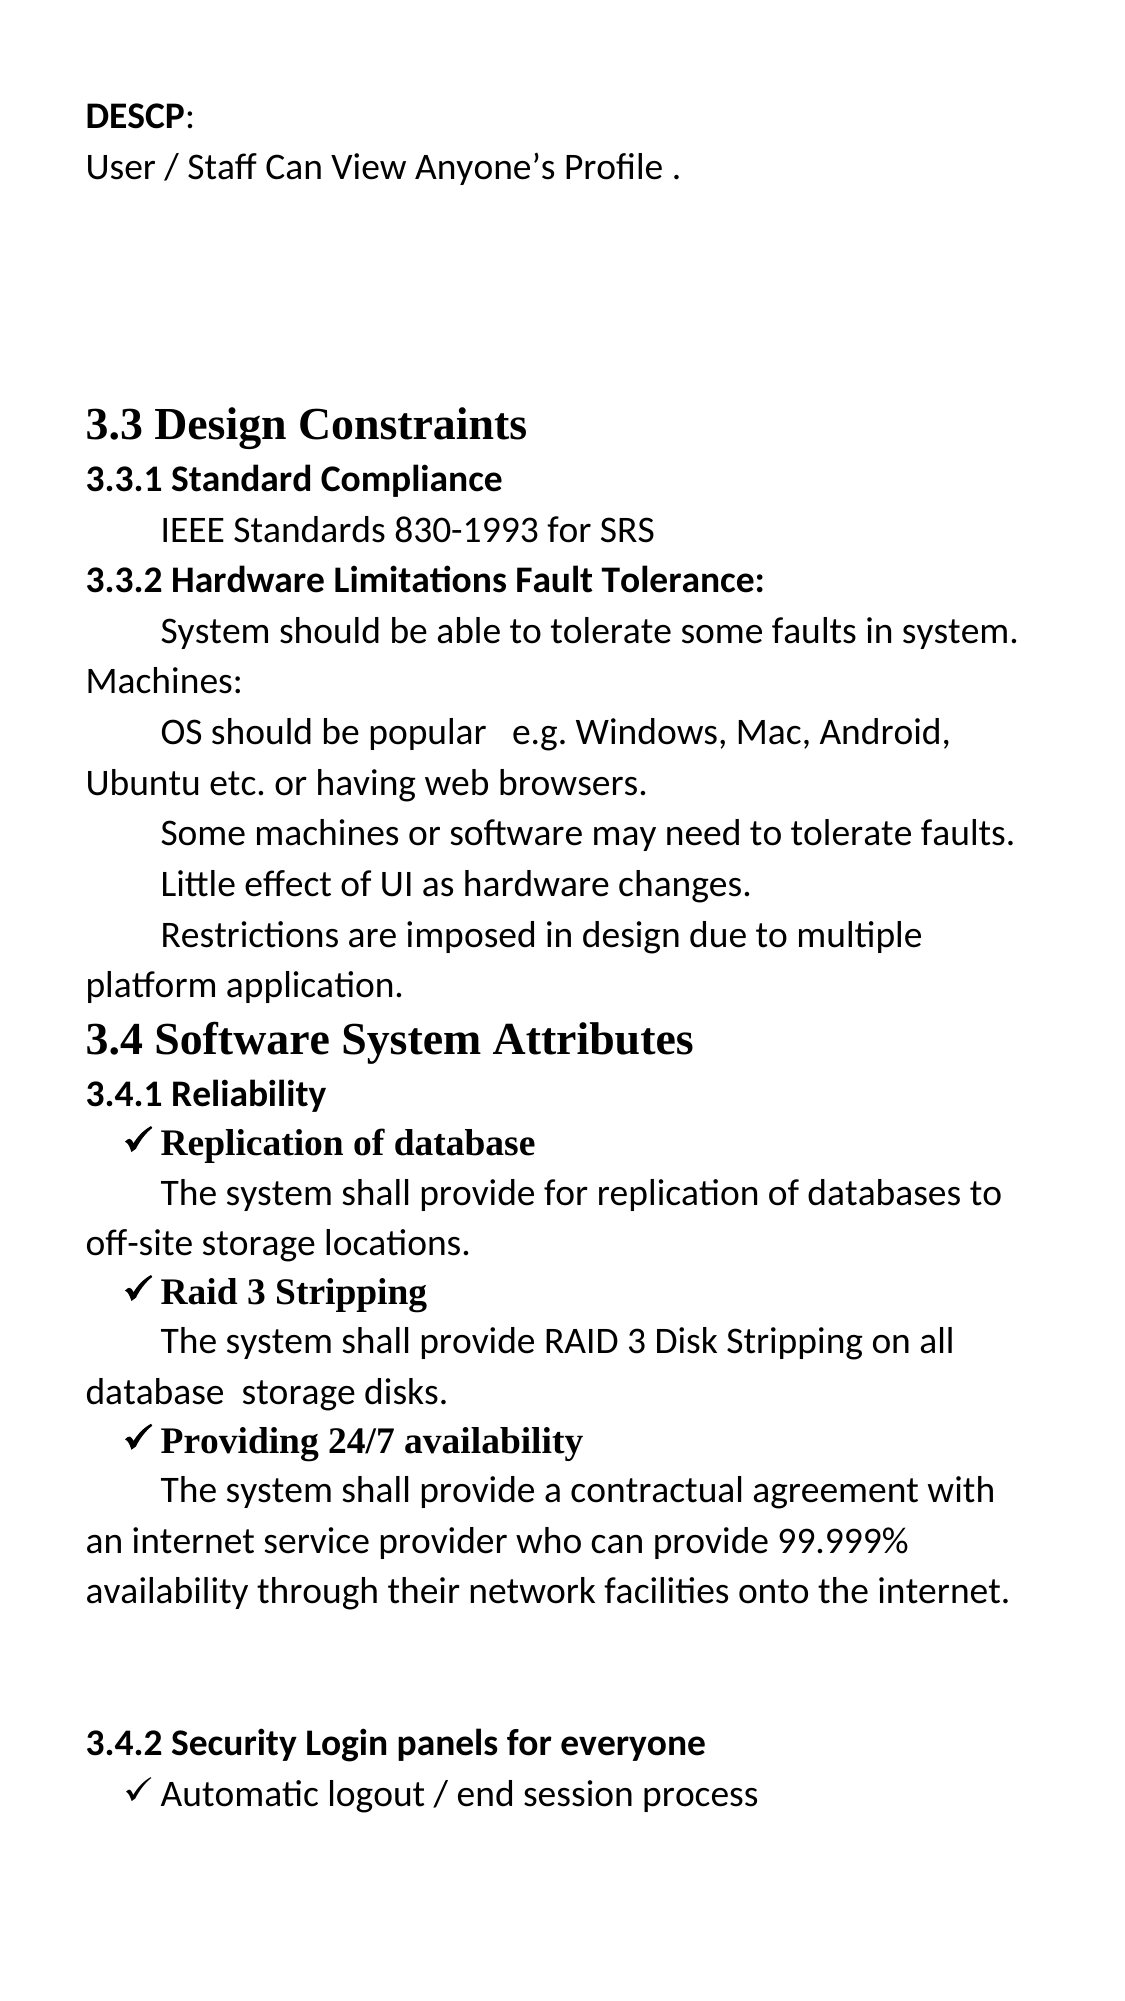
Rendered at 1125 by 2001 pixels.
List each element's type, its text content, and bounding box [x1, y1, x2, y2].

text 3.3.1 Standard Compliance [85, 455, 1025, 501]
text 3.4.2 Security Login panels for everyone [85, 1719, 1025, 1765]
text The system shall provide RAID 3 Disk Stripping on all database storage disks. [85, 1317, 1025, 1414]
text User / Staff Can View Anyone’s Profile . [85, 143, 1025, 189]
text Little effect of UI as hardware changes. [85, 860, 1025, 906]
text IEEE Standards 830-1993 for SRS [85, 506, 1025, 551]
text System should be able to tolerate some faults in system. Machines: [85, 607, 1025, 703]
text DESCP: [85, 92, 1025, 138]
text OS should be popular e.g. Windows, Mac, Android, Ubuntu etc. or having web browsers. [85, 708, 1025, 804]
text Restrictions are imposed in design due to multiple platform application. [85, 911, 1025, 1007]
text 3.3.2 Hardware Limitations Fault Tolerance: [85, 556, 1025, 602]
text Some machines or software may need to tolerate faults. [85, 809, 1025, 855]
text 3.4.1 Reliability [85, 1070, 1025, 1116]
text The system shall provide for replication of databases to off-site storage locations. [85, 1168, 1025, 1265]
list Providing 24/7 availability [123, 1418, 1025, 1462]
text 3.3 Design Constraints [85, 397, 1025, 449]
list Automatic logout / end session process [123, 1770, 1025, 1816]
text The system shall provide a contractual agreement with an internet service provider who can provide 99.999% availability through their network facilities onto the internet. [85, 1466, 1025, 1613]
list Raid 3 Stripping [123, 1270, 1025, 1313]
text 3.4 Software System Attributes [85, 1012, 1025, 1064]
list Replication of database [123, 1121, 1025, 1164]
